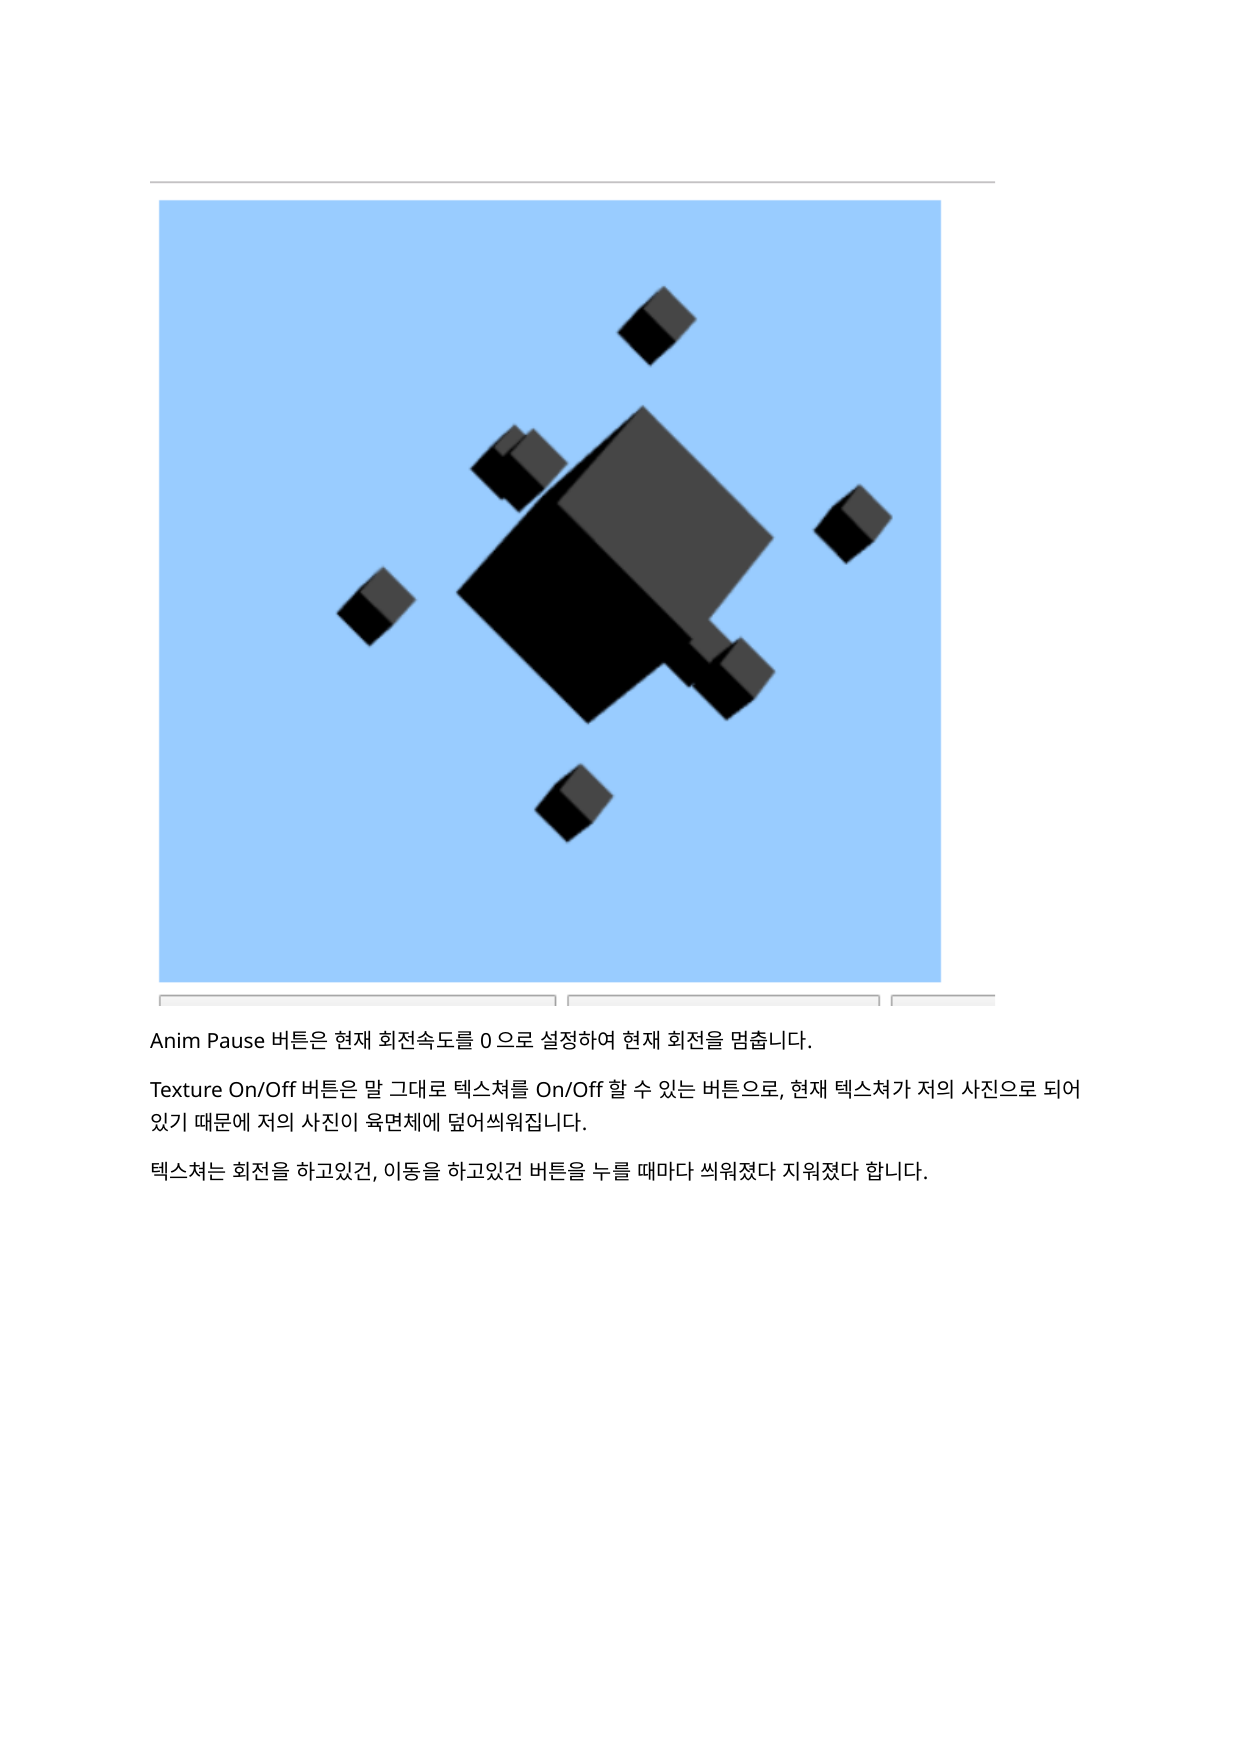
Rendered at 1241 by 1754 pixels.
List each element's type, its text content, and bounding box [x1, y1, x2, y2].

picture [150, 177, 996, 1006]
text Texture On/Off 버튼은 말 그대로 텍스쳐를 On/Off 할 수 있는 버튼으로, 현재 텍스쳐가 저의 사진으로 되어 있기 때문에 저의 사진이 육면체에 덮어씌워집니다. [150, 1073, 1090, 1137]
text Anim Pause 버튼은 현재 회전속도를 0으로 설정하여 현재 회전을 멈춥니다. [150, 1024, 1090, 1054]
text 텍스쳐는 회전을 하고있건, 이동을 하고있건 버튼을 누를 때마다 씌워졌다 지워졌다 합니다. [150, 1156, 1090, 1186]
